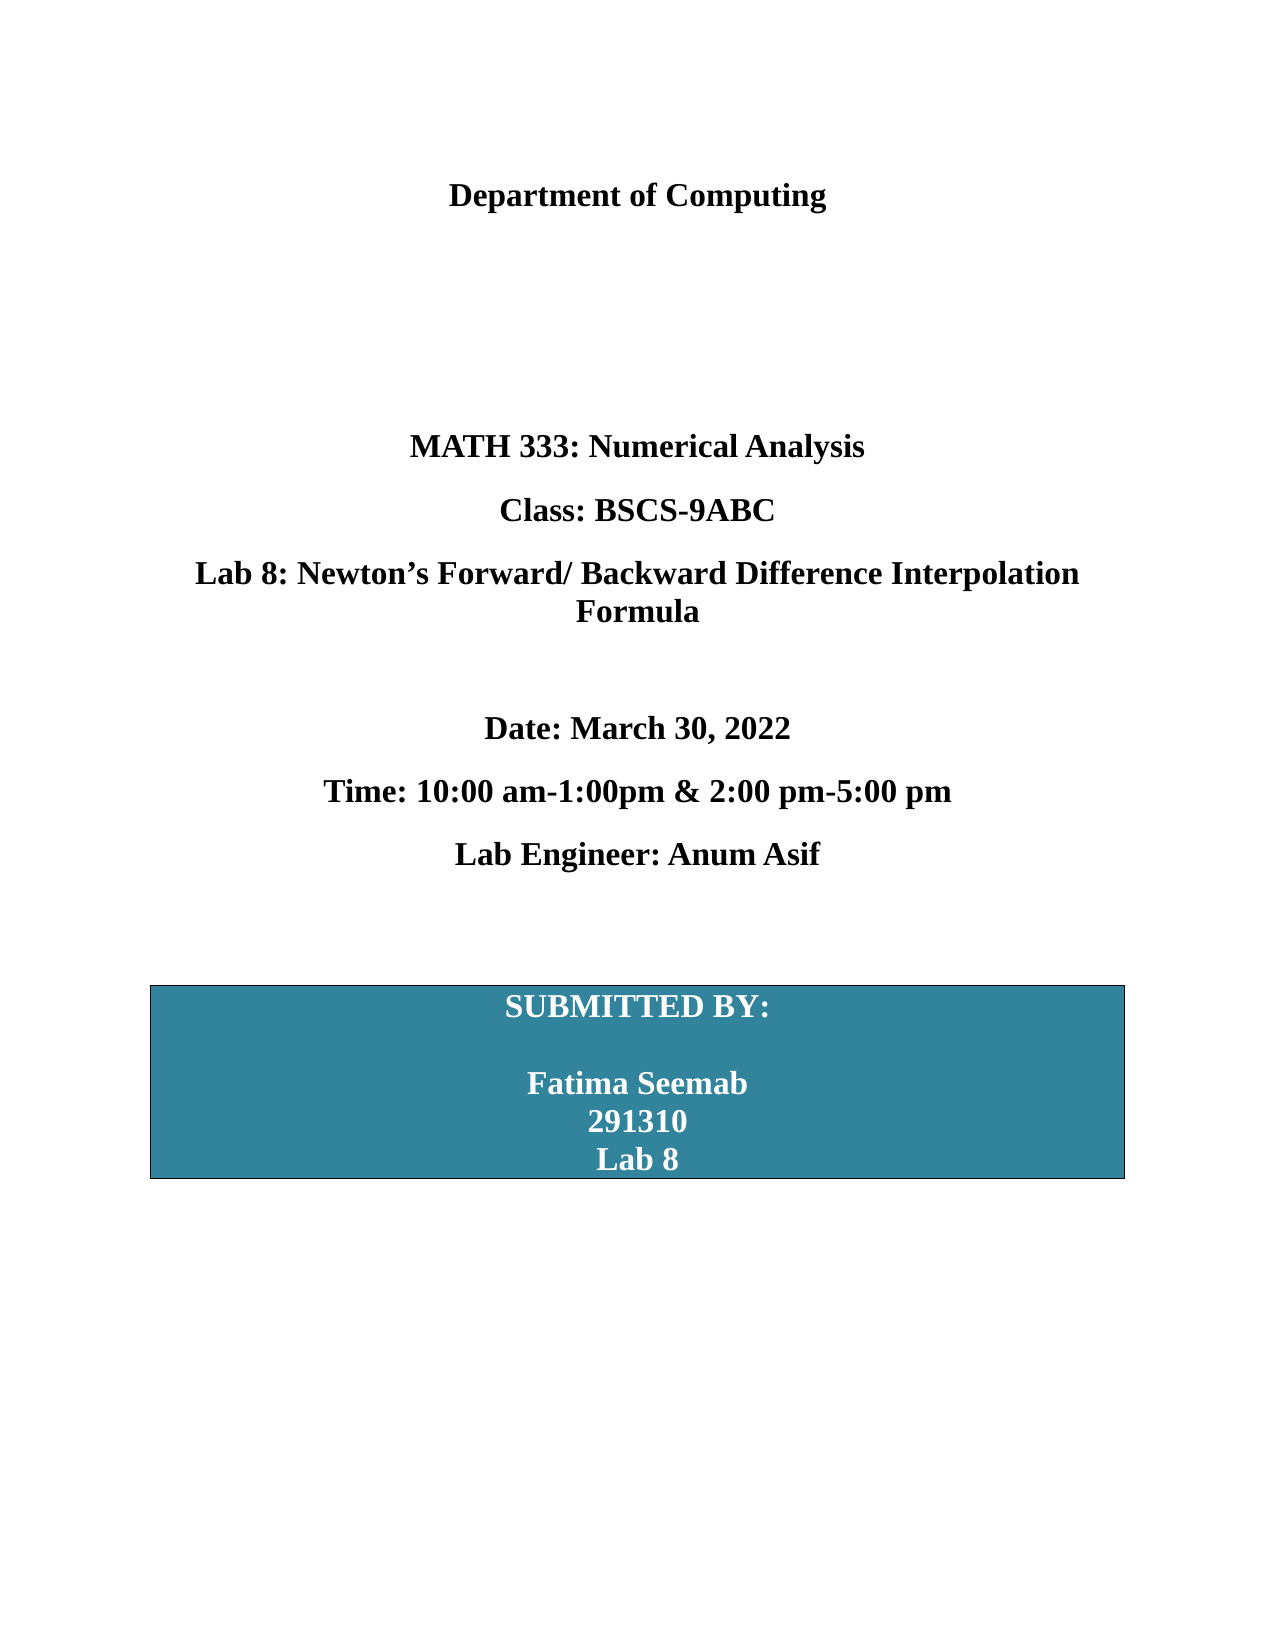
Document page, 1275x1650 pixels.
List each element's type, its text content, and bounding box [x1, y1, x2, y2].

subtitle Lab Engineer: Anum Asif [150, 834, 1125, 873]
subtitle Department of Computing [150, 175, 1125, 213]
subtitle Date: March 30, 2022 [150, 708, 1125, 746]
subtitle Class: BSCS-9ABC [150, 490, 1125, 528]
table_header SUBMITTED BY: Fatima Seemab 291310 Lab 8 [151, 986, 1124, 1178]
subtitle Time: 10:00 am-1:00pm & 2:00 pm-5:00 pm [150, 771, 1125, 809]
subtitle MATH 333: Numerical Analysis [150, 427, 1125, 465]
subtitle Lab 8: Newton’s Forward/ Backward Difference Interpolation Formula [150, 553, 1125, 630]
